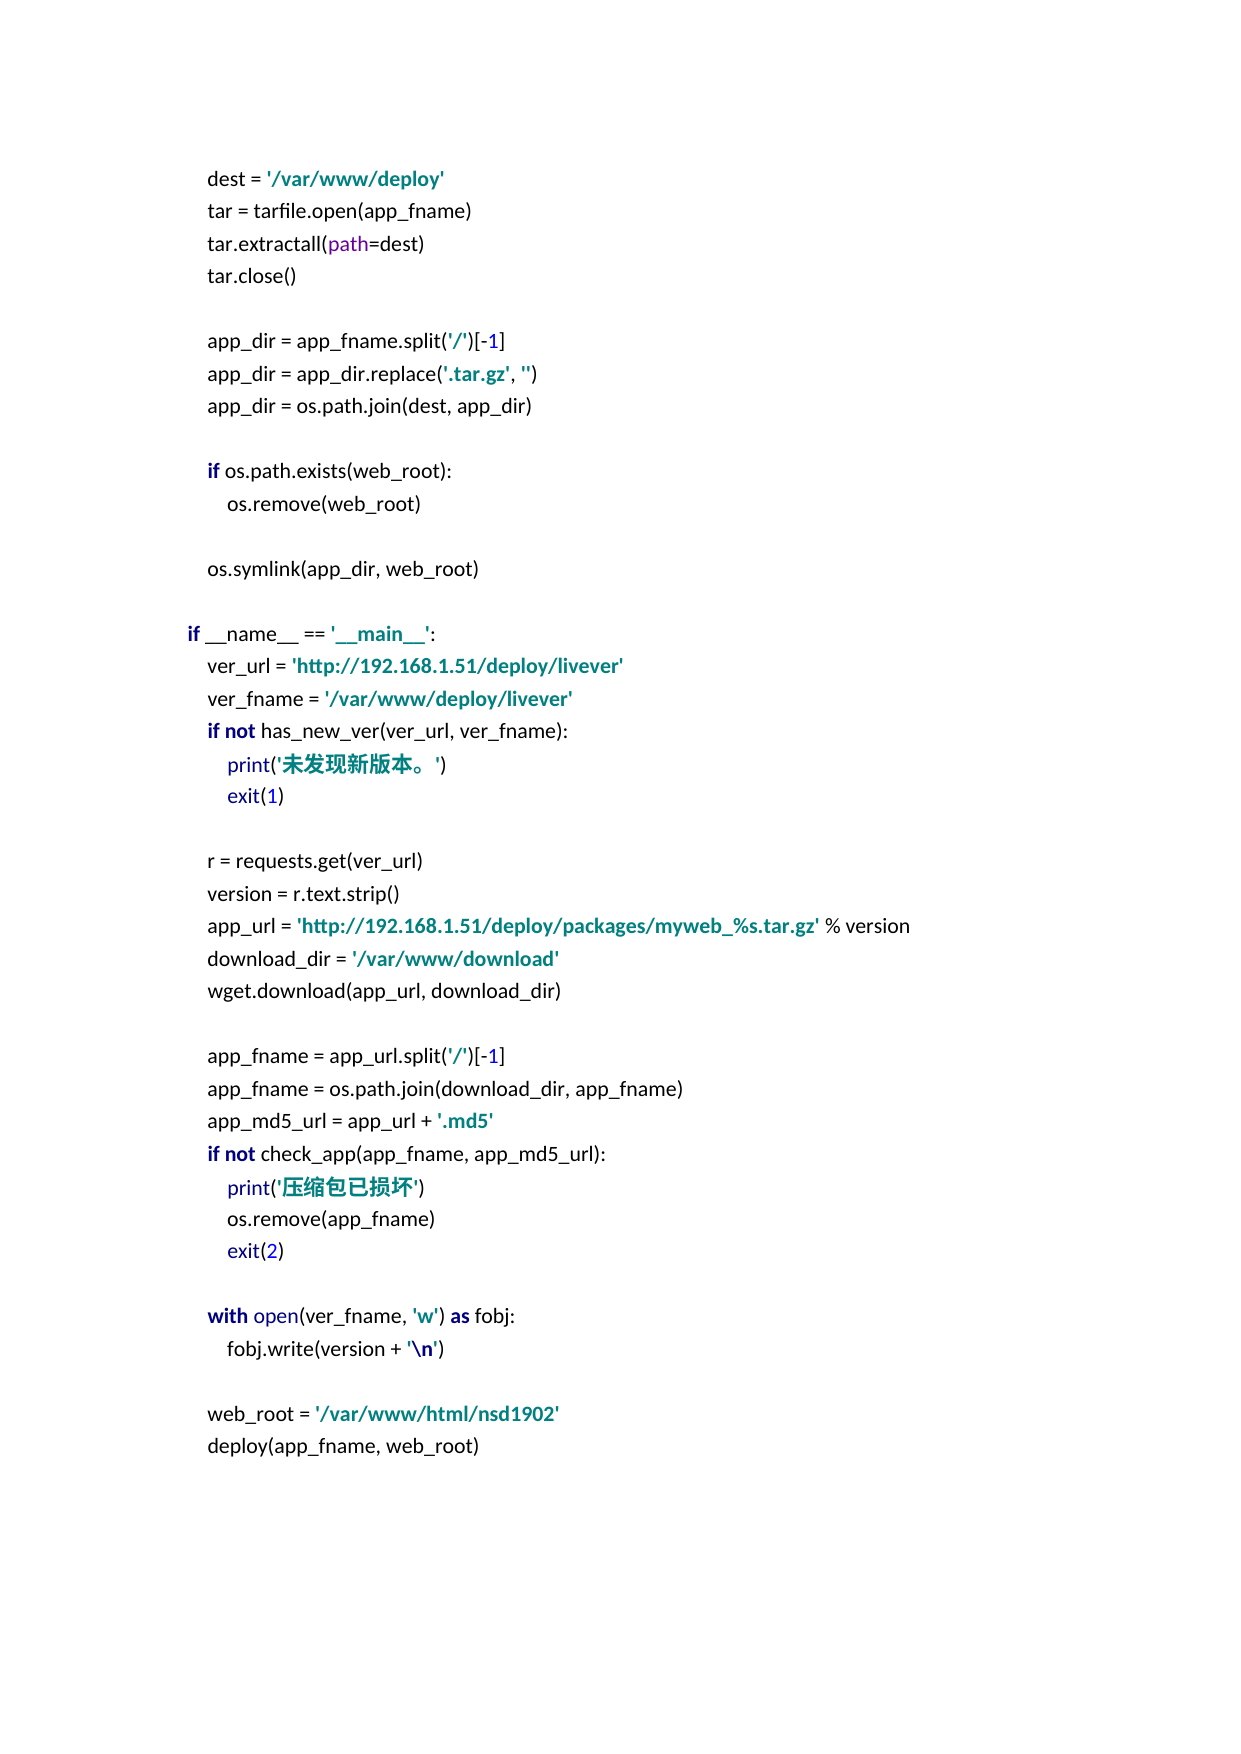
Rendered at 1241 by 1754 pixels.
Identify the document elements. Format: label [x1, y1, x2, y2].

text [187, 162, 1053, 1462]
